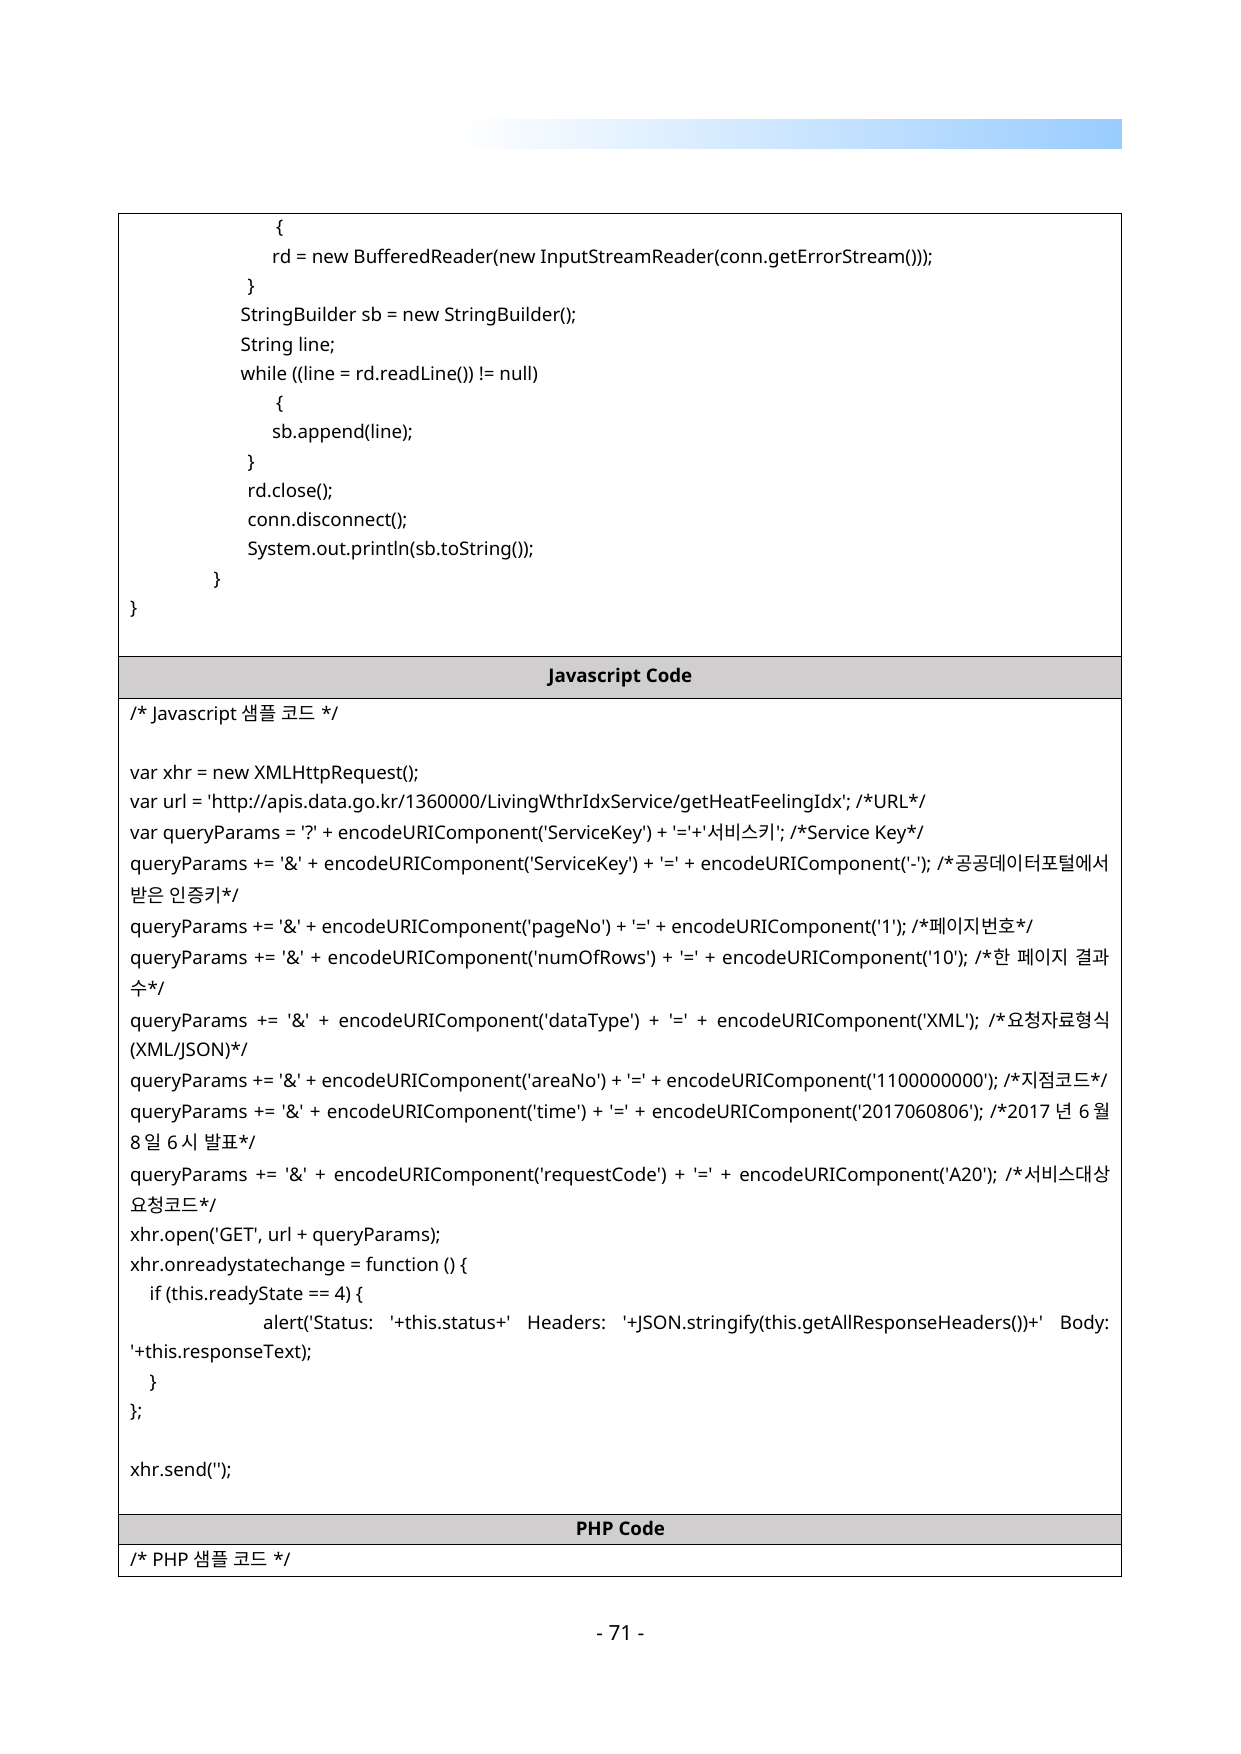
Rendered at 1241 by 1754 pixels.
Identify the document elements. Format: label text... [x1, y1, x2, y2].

table_cell /* Javascript 샘플 코드 */ var xhr = new XMLHttpRequest(); var url = 'http://apis.data.go.kr/1360000/LivingWthrIdxService/getHeatFeelingIdx'; /*URL*/ var queryParams = '?' + encodeURIComponent('ServiceKey') + '='+'서비스키'; /*Service Key*/ queryParams += '&' + encodeURIComponent('ServiceKey') + '=' + encodeURIComponent('-'); /*공공데이터포털에서 받은 인증키*/ queryParams += '&' + encodeURIComponent('pageNo') + '=' + encodeURIComponent('1'); /*페이지번호*/ queryParams += '&' + encodeURIComponent('numOfRows') + '=' + encodeURIComponent('10'); /*한 페이지 결과 수*/ queryParams += '&' + encodeURIComponent('dataType') + '=' + encodeURIComponent('XML'); /*요청자료형식(XML/JSON)*/ queryParams += '&' + encodeURIComponent('areaNo') + '=' + encodeURIComponent('1100000000'); /*지점코드*/ queryParams += '&' + encodeURIComponent('time') + '=' + encodeURIComponent('2017060806'); /*2017년 6월 8일 6시 발표*/ queryParams += '&' + encodeURIComponent('requestCode') + '=' + encodeURIComponent('A20'); /*서비스대상 요청코드*/ xhr.open('GET', url + queryParams); xhr.onreadystatechange = function () { if (this.readyState == 4) { alert('Status: '+this.status+' Headers: '+JSON.stringify(this.getAllResponseHeaders())+' Body: '+this.responseText); } }; xhr.send(''); [119, 699, 1121, 1514]
table_cell Javascript Code [119, 657, 1121, 698]
table_cell PHP Code [119, 1515, 1121, 1544]
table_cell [119, 1545, 1121, 1576]
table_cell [119, 214, 1121, 656]
